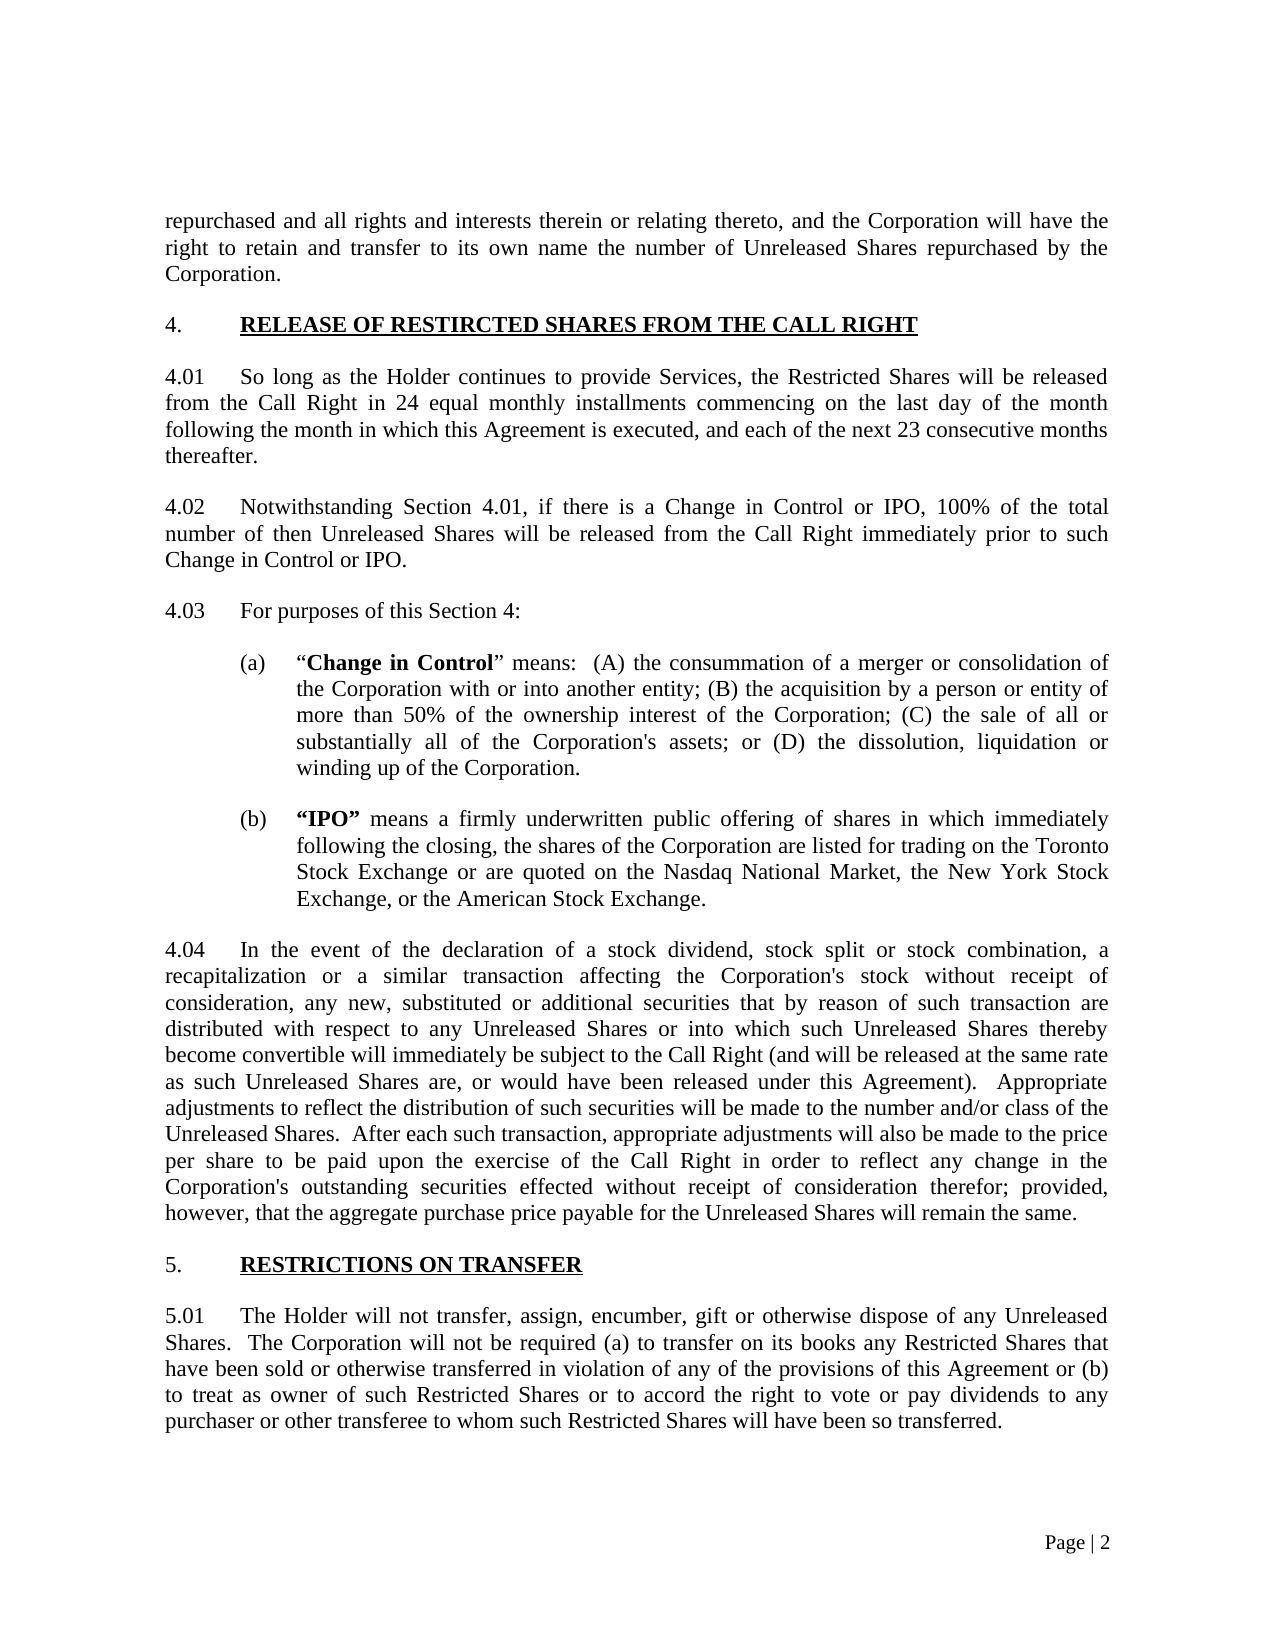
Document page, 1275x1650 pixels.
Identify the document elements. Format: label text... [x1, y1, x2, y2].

list 5.01 The Holder will not transfer, assign, encumber, gift or otherwise dispose of any Unreleased Shares. The Corporation will not be required (a) to transfer on its books any Restricted Shares that have been sold or otherwise transferred in violation of any of the provisions of this Agreement or (b) to treat as owner of such Restricted Shares or to accord the right to vote or pay dividends to any purchaser or other transferee to whom such Restricted Shares will have been so transferred. [165, 1302, 1110, 1434]
list 4.03 For purposes of this Section 4: [165, 597, 1110, 624]
list 4.02 Notwithstanding Section 4.01, if there is a Change in Control or IPO, 100% of the total number of then Unreleased Shares will be released from the Call Right immediately prior to such Change in Control or IPO. [165, 493, 1110, 572]
list “Change in Control” means: (A) the consummation of a merger or consolidation of the Corporation with or into another entity; (B) the acquisition by a person or entity of more than 50% of the ownership interest of the Corporation; (C) the sale of all or substantially all of the Corporation's assets; or (D) the dissolution, liquidation or winding up of the Corporation. [240, 649, 1110, 781]
text RESTRICTIONS ON TRANSFER [165, 1251, 1110, 1277]
text RELEASE OF RESTIRCTED SHARES FROM THE CALL RIGHT [165, 312, 1110, 338]
list “IPO” means a firmly underwritten public offering of shares in which immediately following the closing, the shares of the Corporation are listed for trading on the Toronto Stock Exchange or are quoted on the Nasdaq National Market, the New York Stock Exchange, or the American Stock Exchange. [240, 806, 1110, 911]
list 4.04 In the event of the declaration of a stock dividend, stock split or stock combination, a recapitalization or a similar transaction affecting the Corporation's stock without receipt of consideration, any new, substituted or additional securities that by reason of such transaction are distributed with respect to any Unreleased Shares or into which such Unreleased Shares thereby become convertible will immediately be subject to the Call Right (and will be released at the same rate as such Unreleased Shares are, or would have been released under this Agreement). Appropriate adjustments to reflect the distribution of such securities will be made to the number and/or class of the Unreleased Shares. After each such transaction, appropriate adjustments will also be made to the price per share to be paid upon the exercise of the Call Right in order to reflect any change in the Corporation's outstanding securities effected without receipt of consideration therefor; provided, however, that the aggregate purchase price payable for the Unreleased Shares will remain the same. [165, 936, 1110, 1226]
list 4.01 So long as the Holder continues to provide Services, the Restricted Shares will be released from the Call Right in 24 equal monthly installments commencing on the last day of the month following the month in which this Agreement is executed, and each of the next 23 consecutive months thereafter. [165, 363, 1110, 468]
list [165, 207, 1110, 287]
